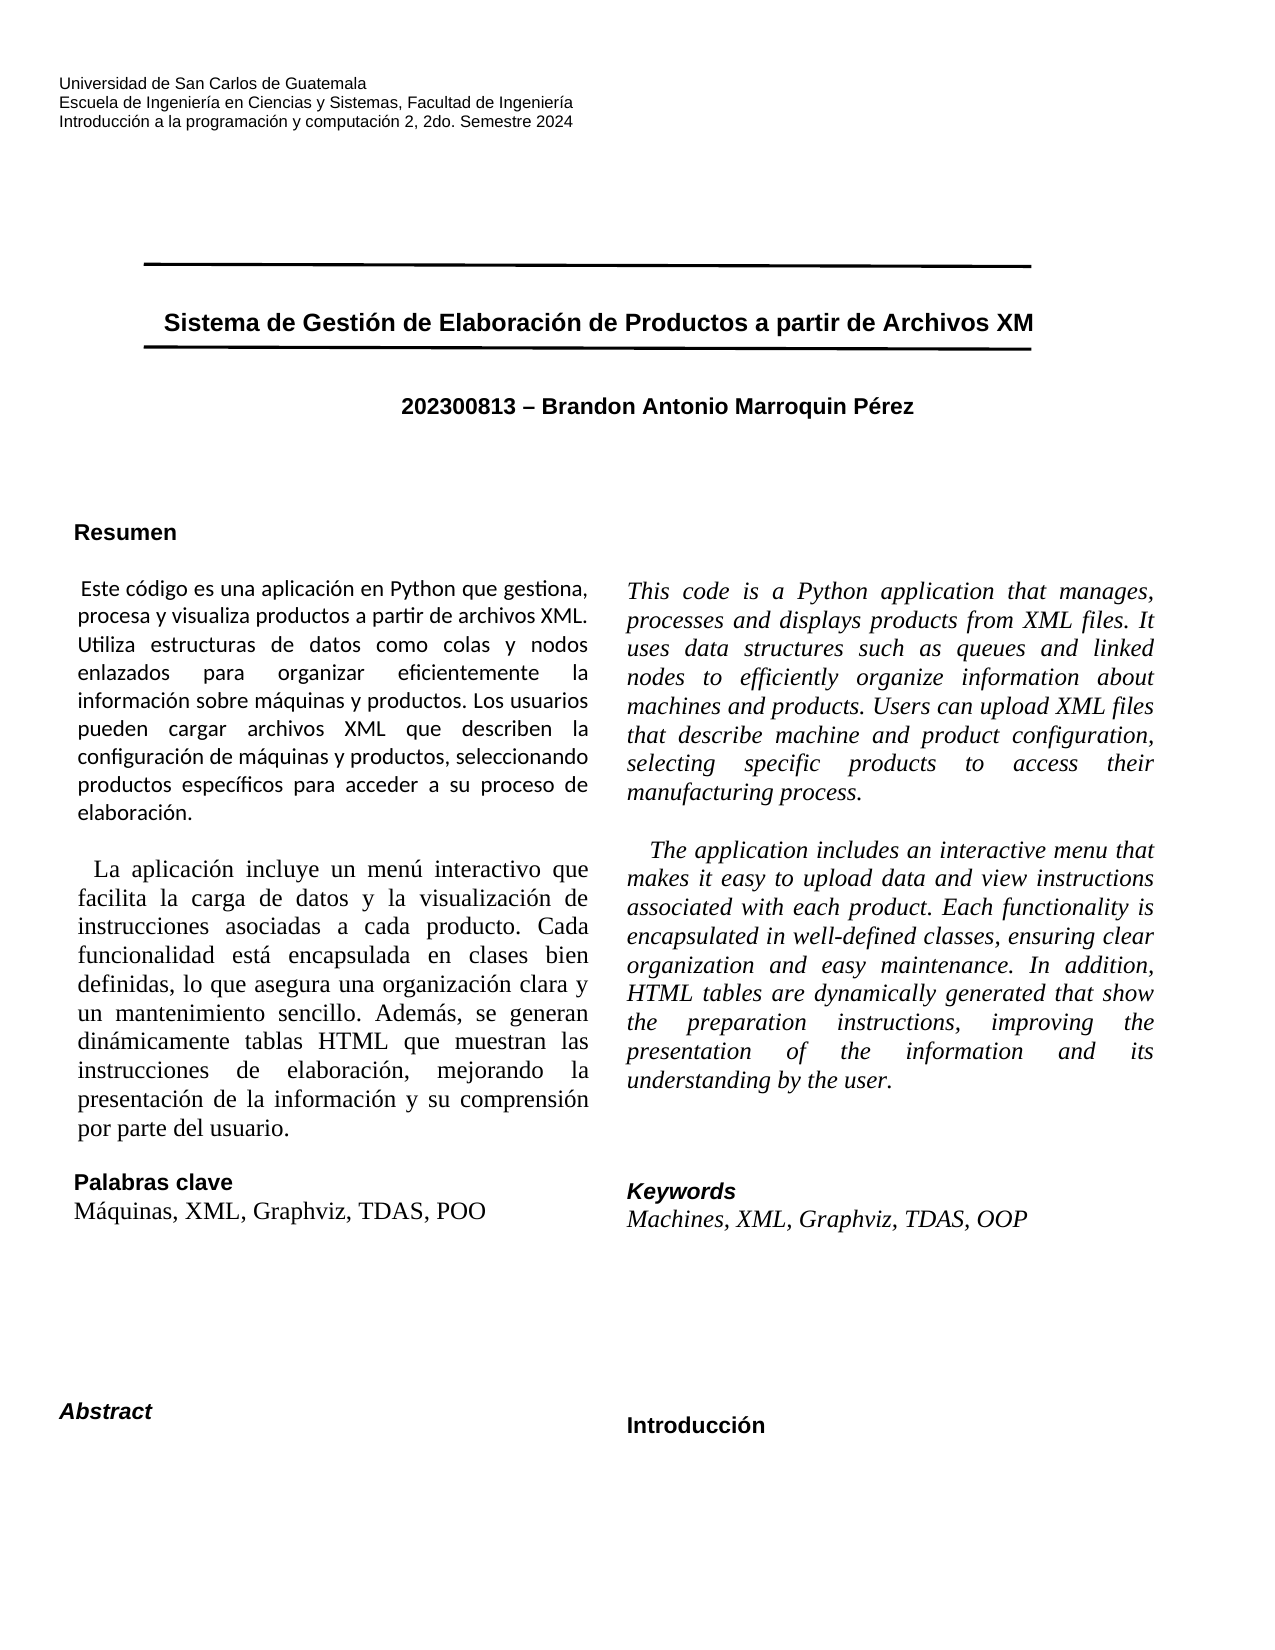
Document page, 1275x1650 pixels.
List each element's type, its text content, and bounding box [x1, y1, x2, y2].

text The application includes an interactive menu that makes it easy to upload data and view instructions associated with each product. Each functionality is encapsulated in well-defined classes, ensuring clear organization and easy maintenance. In addition, HTML tables are dynamically generated that show the preparation instructions, improving the presentation of the information and its understanding by the user. [627, 835, 1157, 1093]
text Introducción [627, 1412, 1157, 1438]
text This code is a Python application that manages, processes and displays products from XML files. It uses data structures such as queues and linked nodes to efficiently organize information about machines and products. Users can upload XML files that describe machine and product configuration, selecting specific products to access their manufacturing process. [627, 576, 1157, 806]
text Machines, XML, Graphviz, TDAS, OOP [627, 1204, 1157, 1233]
text Máquinas, XML, Graphviz, TDAS, POO [74, 1196, 589, 1224]
text Palabras clave [74, 1169, 589, 1196]
text La aplicación incluye un menú interactivo que facilita la carga de datos y la visualización de instrucciones asociadas a cada producto. Cada funcionalidad está encapsulada en clases bien definidas, lo que asegura una organización clara y un mantenimiento sencillo. Además, se generan dinámicamente tablas HTML que muestran las instrucciones de elaboración, mejorando la presentación de la información y su comprensión por parte del usuario. [59, 854, 589, 1141]
table_cell 202300813 – Brandon Antonio Marroquin Pérez [118, 337, 1198, 519]
text Abstract [59, 1398, 589, 1424]
table_header Sistema de Gestión de Elaboración de Productos a partir de Archivos XM [118, 224, 1198, 337]
text Resumen [59, 519, 589, 546]
text Keywords [627, 1178, 1157, 1204]
text Este código es una aplicación en Python que gestiona, procesa y visualiza productos a partir de archivos XML. Utiliza estructuras de datos como colas y nodos enlazados para organizar eficientemente la información sobre máquinas y productos. Los usuarios pueden cargar archivos XML que describen la configuración de máquinas y productos, seleccionando productos específicos para acceder a su proceso de elaboración. [59, 574, 589, 826]
